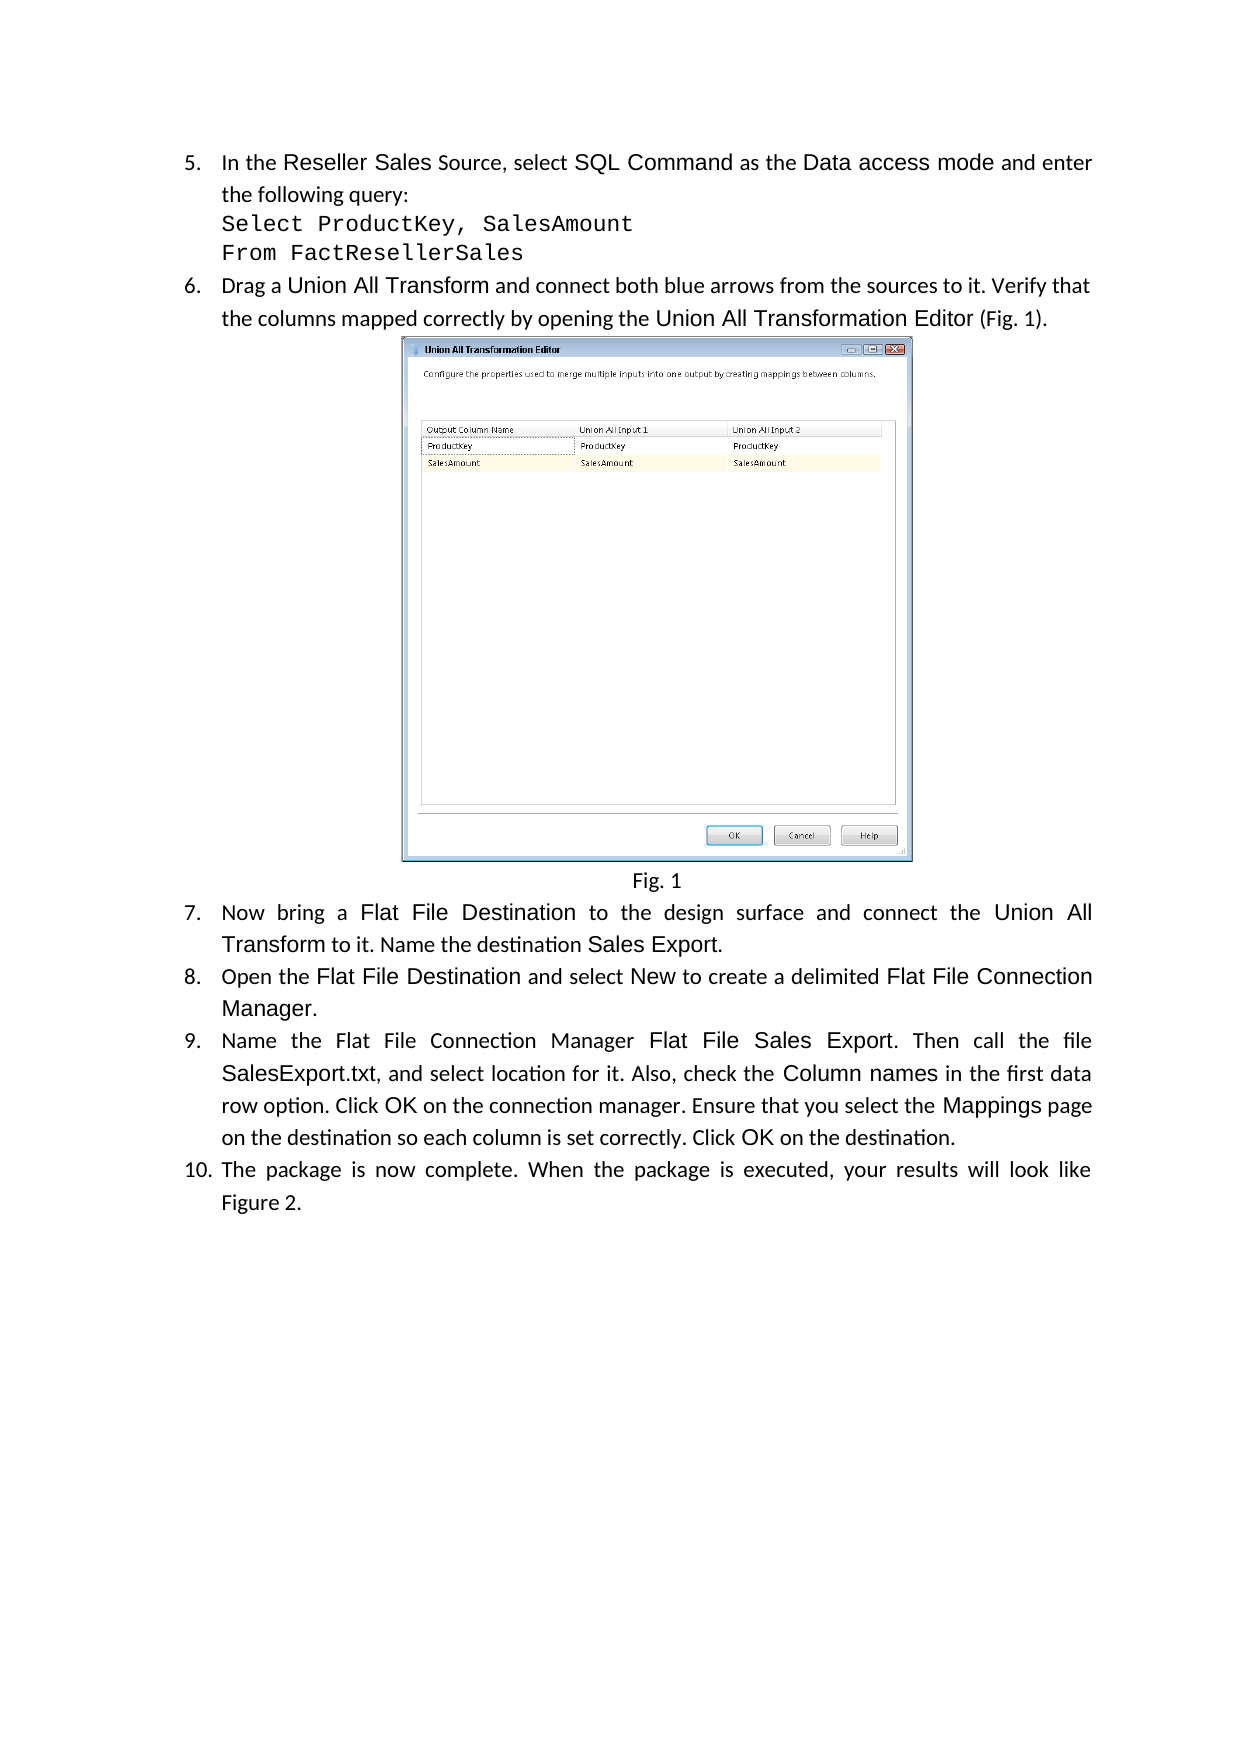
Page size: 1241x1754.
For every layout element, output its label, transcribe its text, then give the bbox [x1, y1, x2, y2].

list Open the Flat File Destination and select New to create a delimited Flat File Connection Manager. [184, 962, 1093, 1022]
list The package is now complete. When the package is executed, your results will look like Figure 2. [184, 1155, 1093, 1216]
list In the Reseller Sales Source, select SQL Command as the Data access mode and enter the following query: [184, 148, 1093, 208]
list Drag a Union All Transform and connect both blue arrows from the sources to it. Verify that the columns mapped correctly by opening the Union All Transformation Editor (Fig. 1). [184, 272, 1093, 332]
list Select ProductKey, SalesAmount [221, 212, 1093, 238]
list Name the Flat File Connection Manager Flat File Sales Export. Then call the file SalesExport.txt, and select location for it. Also, check the Column names in the first data row option. Click OK on the connection manager. Ensure that you select the Mappings page on the destination so each column is set correctly. Click OK on the destination. [184, 1027, 1093, 1151]
list From FactResellerSales [221, 242, 1093, 268]
list Fig. 1 [221, 866, 1093, 894]
list Now bring a Flat File Destination to the design surface and connect the Union All Transform to it. Name the destination Sales Export. [184, 898, 1093, 958]
